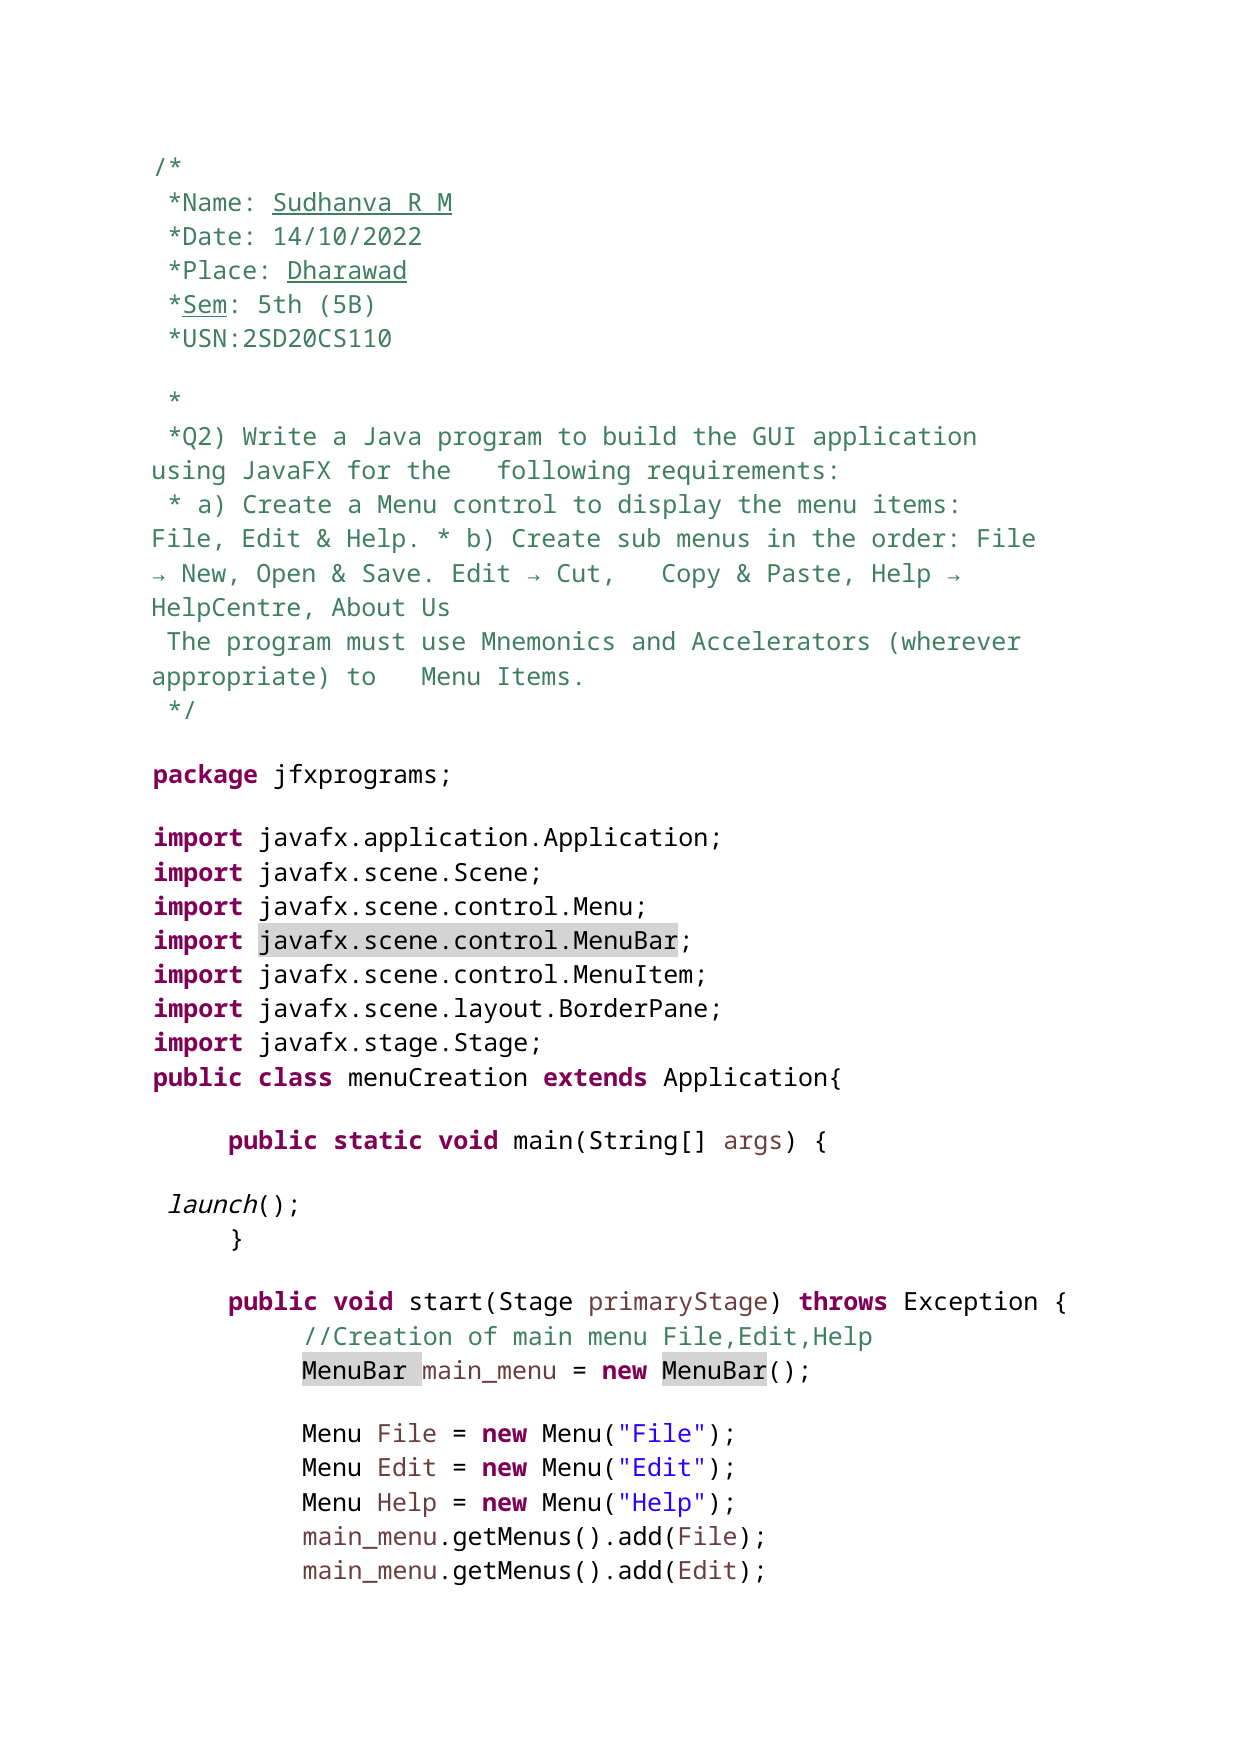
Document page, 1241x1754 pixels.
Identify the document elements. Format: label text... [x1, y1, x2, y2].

text import javafx.scene.Scene; [153, 854, 1090, 888]
text * a) Create a Menu control to display the menu items: File, Edit & Help. * b) Create sub menus in the order: File → New, Open & Save. Edit → Cut, Copy & Paste, Help → HelpCentre, About Us [151, 487, 1049, 623]
text *Sem: 5th (5B) [167, 287, 1090, 321]
text public void start(Stage primaryStage) throws Exception { [228, 1284, 1090, 1318]
text import javafx.stage.Stage; [153, 1025, 1090, 1059]
text import javafx.scene.control.Menu; [153, 888, 1090, 922]
text *Q2) Write a Java program to build the GUI application using JavaFX for the following requirements: [151, 418, 1049, 486]
text public static void main(String[] args) { [228, 1123, 1090, 1157]
text *USN:2SD20CS110 [167, 321, 1090, 355]
text import javafx.scene.control.MenuItem; [153, 957, 1090, 991]
text import javafx.application.Application; [153, 820, 1090, 854]
text import javafx.scene.control.MenuBar; [153, 922, 1090, 957]
text main_menu.getMenus().add(Edit); [302, 1552, 1090, 1586]
text import javafx.scene.layout.BorderPane; [153, 991, 1090, 1025]
text MenuBar main_menu = new MenuBar(); [767, 1352, 1090, 1386]
text launch(); [151, 1186, 1090, 1220]
text public class menuCreation extends Application{ [153, 1059, 1090, 1093]
text */ [167, 693, 1090, 727]
text MenuBar main_menu = new MenuBar(); [422, 1352, 662, 1386]
text * [167, 384, 1090, 418]
text *Name: Sudhanva R M [167, 184, 1090, 218]
text } [229, 1221, 1090, 1254]
text Menu File = new Menu("File"); [302, 1416, 1090, 1450]
text Menu Edit = new Menu("Edit"); [302, 1450, 1090, 1484]
text //Creation of main menu File,Edit,Help [303, 1318, 1090, 1352]
text The program must use Mnemonics and Accelerators (wherever appropriate) to Menu Items. [151, 624, 1091, 692]
text *Date: 14/10/2022 [167, 218, 1090, 252]
text *Place: Dharawad [167, 252, 1090, 287]
text /* [153, 150, 1090, 184]
text main_menu.getMenus().add(File); [302, 1518, 1090, 1552]
text Menu Help = new Menu("Help"); [302, 1484, 1090, 1518]
text package jfxprograms; [153, 757, 1090, 791]
